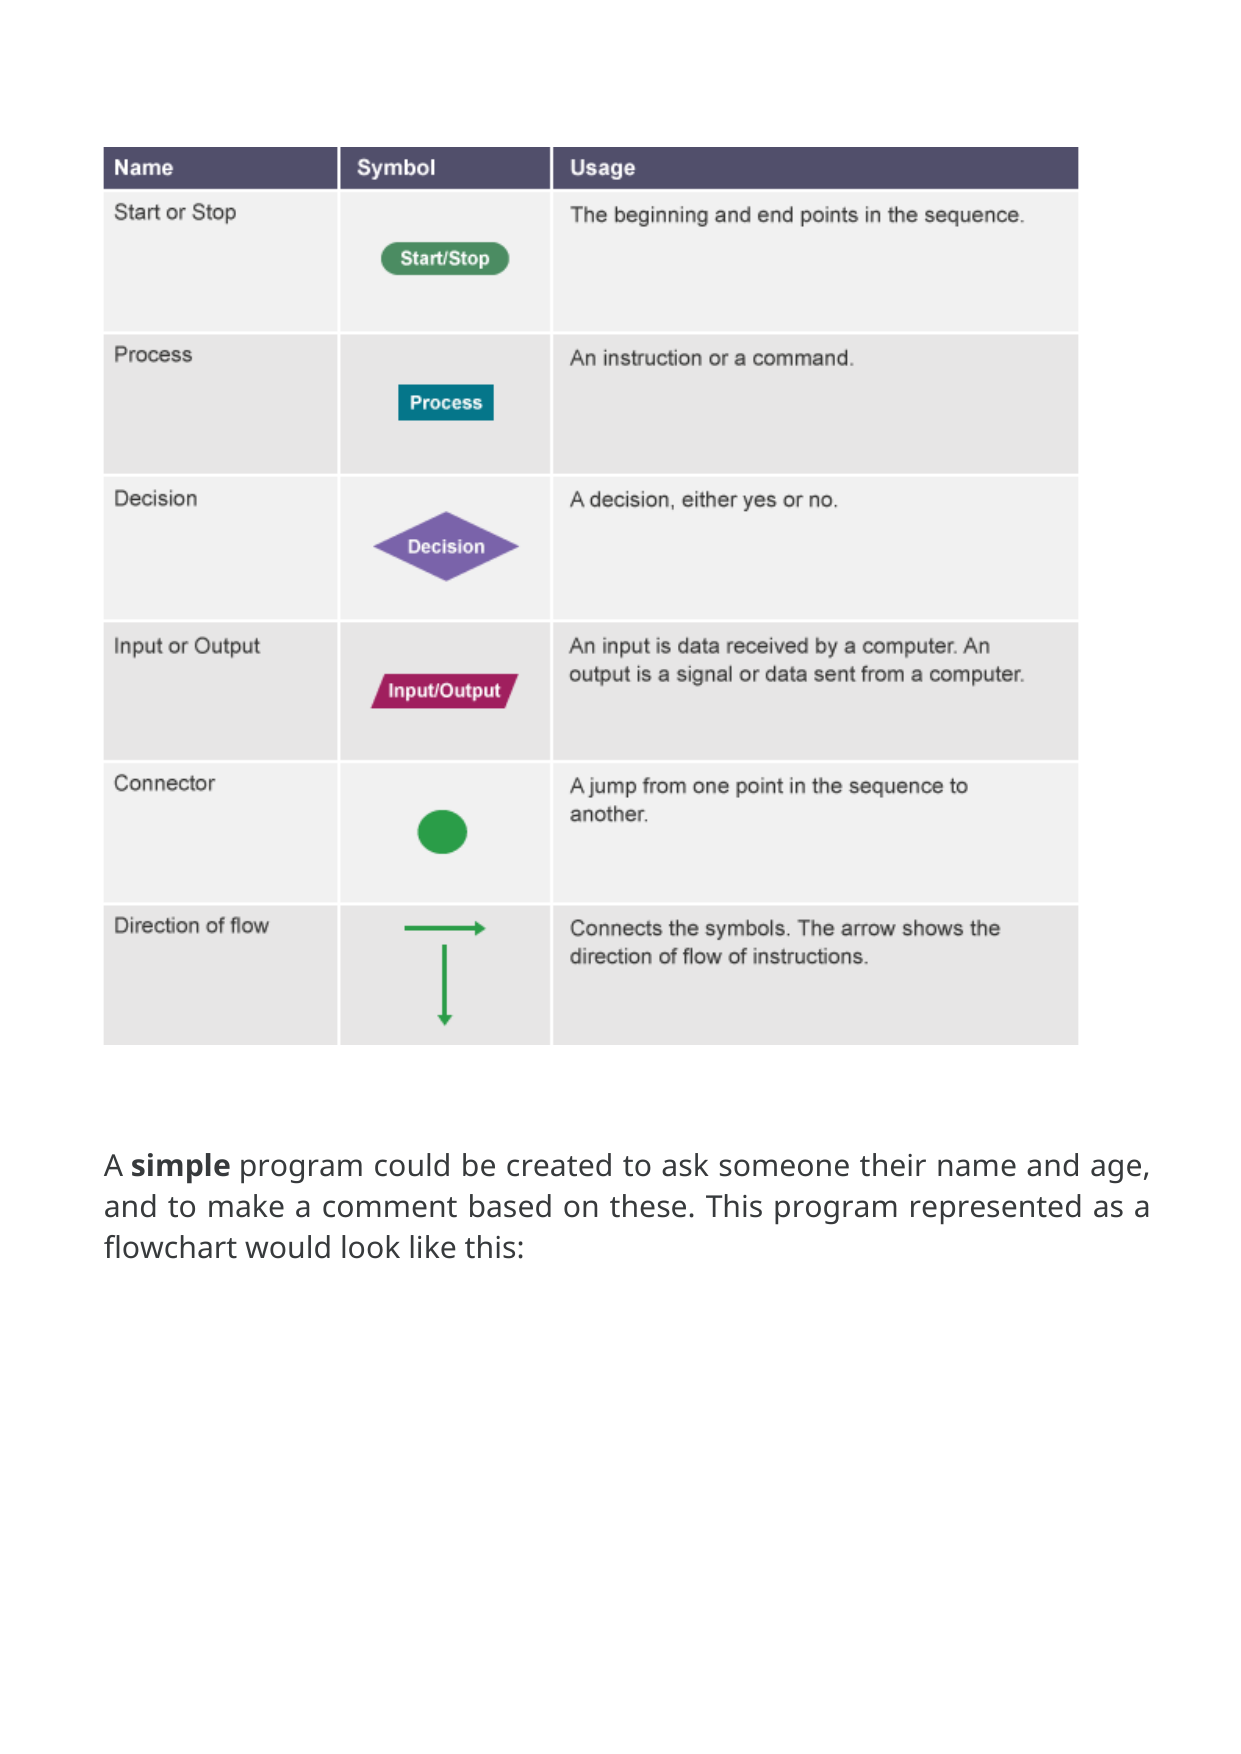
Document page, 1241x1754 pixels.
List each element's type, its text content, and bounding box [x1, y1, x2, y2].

text A simple program could be created to ask someone their name and age, and to make a comment based on these. This program represented as a flowchart would look like this: [103, 1144, 1152, 1267]
picture [103, 147, 1079, 1045]
